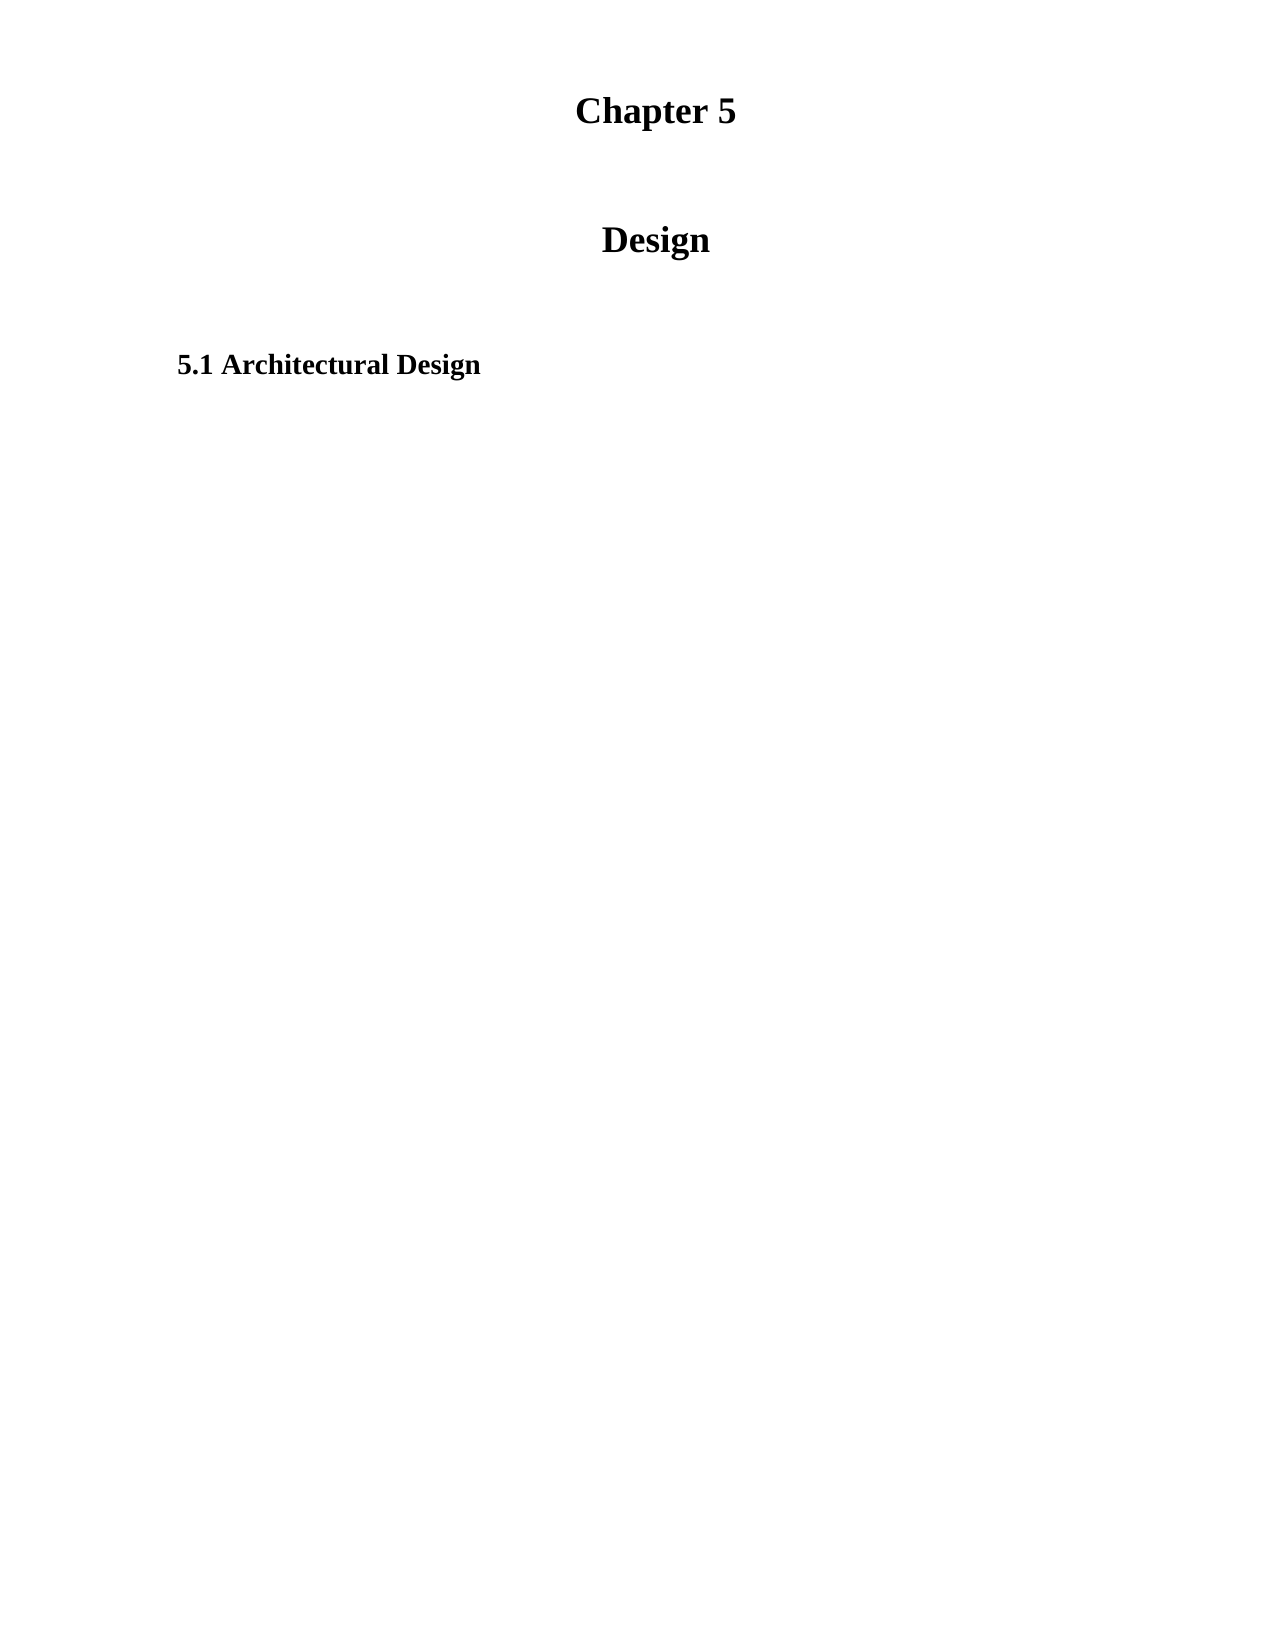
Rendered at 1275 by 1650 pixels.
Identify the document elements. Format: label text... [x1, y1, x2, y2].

text Chapter 5 [177, 88, 1134, 132]
text Design [177, 218, 1134, 261]
text 5.1 Architectural Design [177, 347, 1134, 381]
